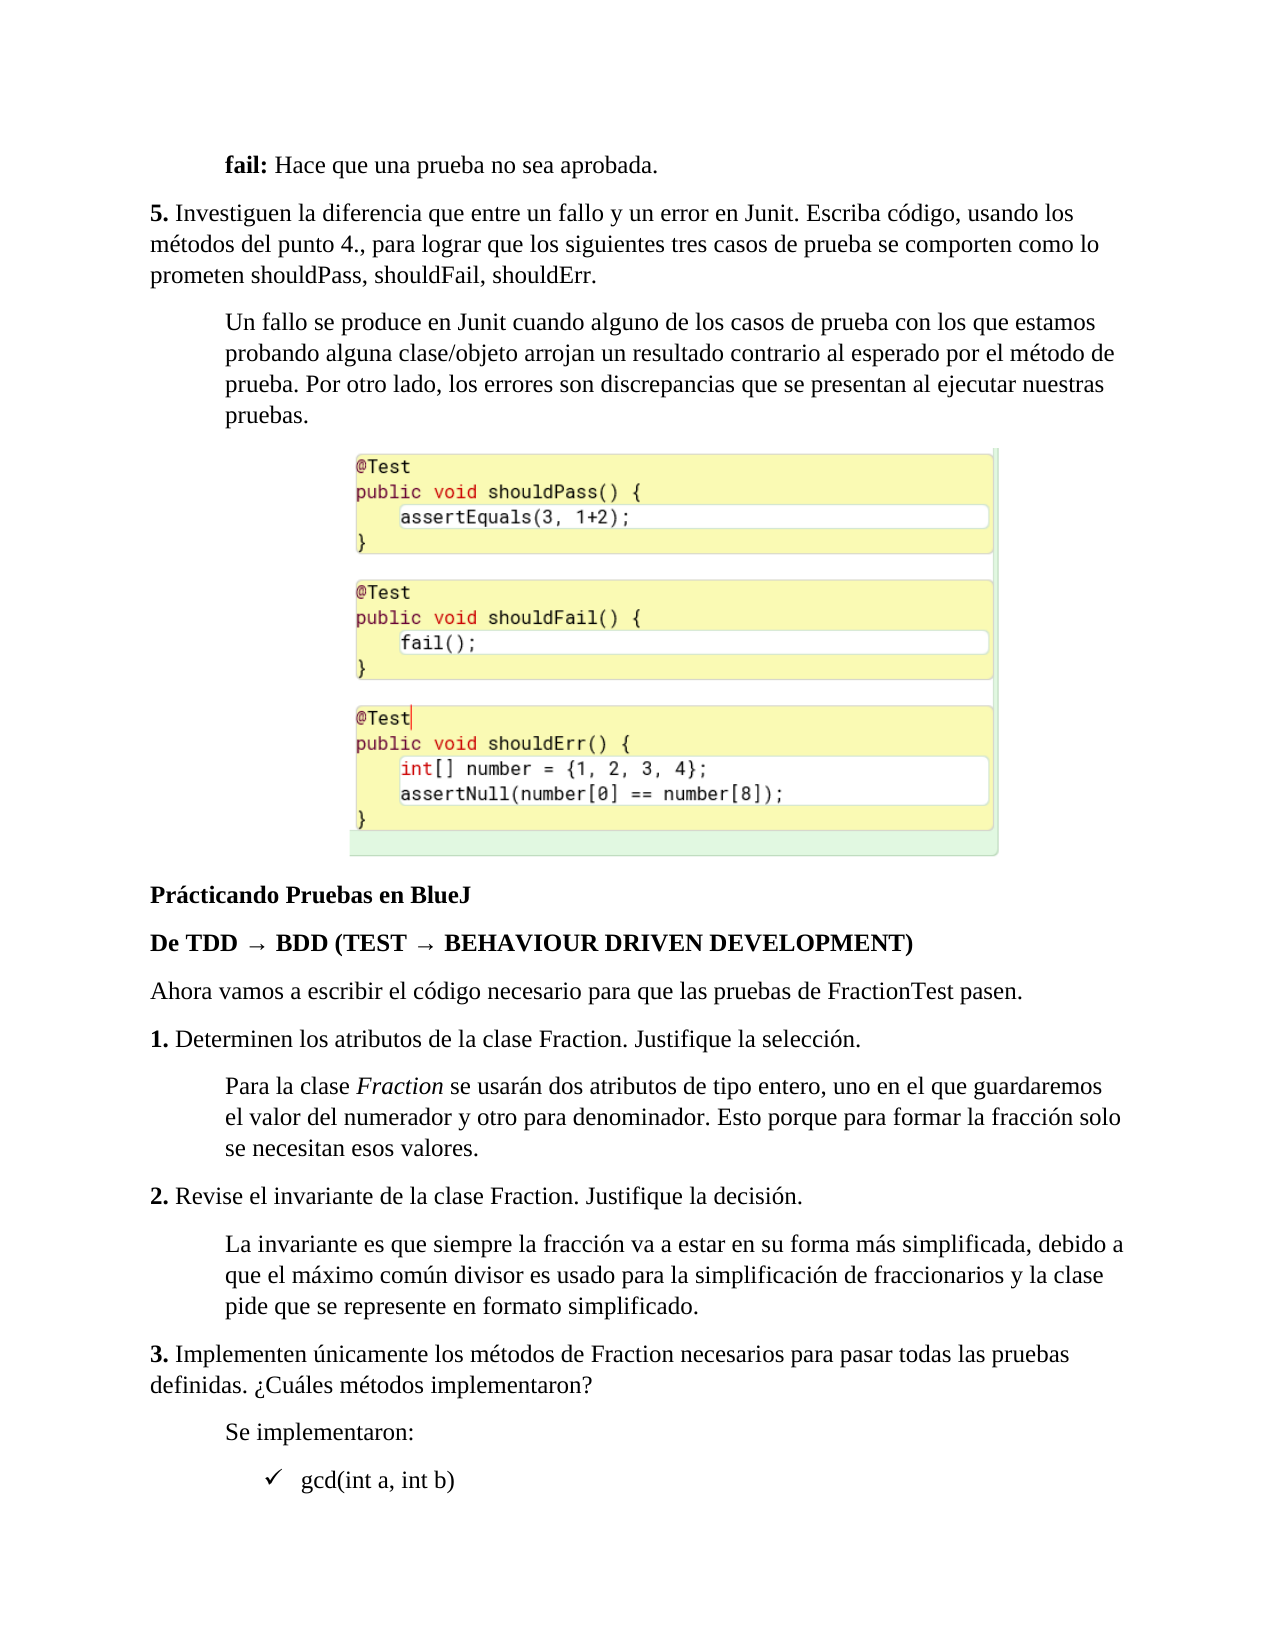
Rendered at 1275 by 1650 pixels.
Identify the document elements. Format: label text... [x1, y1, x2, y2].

text La invariante es que siempre la fracción va a estar en su forma más simplificada, debido a que el máximo común divisor es usado para la simplificación de fraccionarios y la clase pide que se represente en formato simplificado. [225, 1229, 1125, 1320]
picture [349, 448, 1001, 862]
list gcd(int a, int b) [263, 1465, 1125, 1494]
text De TDD → BDD (TEST → BEHAVIOUR DRIVEN DEVELOPMENT) [150, 928, 1125, 957]
text 2. Revise el invariante de la clase Fraction. Justifique la decisión. [150, 1181, 1125, 1210]
text Ahora vamos a escribir el código necesario para que las pruebas de FractionTest pasen. [150, 976, 1125, 1005]
text Prácticando Pruebas en BlueJ [150, 881, 1125, 909]
text 1. Determinen los atributos de la clase Fraction. Justifique la selección. [150, 1024, 1125, 1052]
text 3. Implementen únicamente los métodos de Fraction necesarios para pasar todas las pruebas definidas. ¿Cuáles métodos implementaron? [150, 1339, 1125, 1398]
text Para la clase Fraction se usarán dos atributos de tipo entero, uno en el que guardaremos el valor del numerador y otro para denominador. Esto porque para formar la fracción solo se necesitan esos valores. [225, 1071, 1125, 1162]
text Un fallo se produce en Junit cuando alguno de los casos de prueba con los que estamos probando alguna clase/objeto arrojan un resultado contrario al esperado por el método de prueba. Por otro lado, los errores son discrepancias que se presentan al ejecutar nuestras pruebas. [225, 307, 1125, 429]
list fail: Hace que una prueba no sea aprobada. [225, 150, 1125, 179]
text 5. Investiguen la diferencia que entre un fallo y un error en Junit. Escriba código, usando los métodos del punto 4., para lograr que los siguientes tres casos de prueba se comporten como lo prometen shouldPass, shouldFail, shouldErr. [150, 198, 1125, 288]
text Se implementaron: [150, 1417, 1125, 1446]
